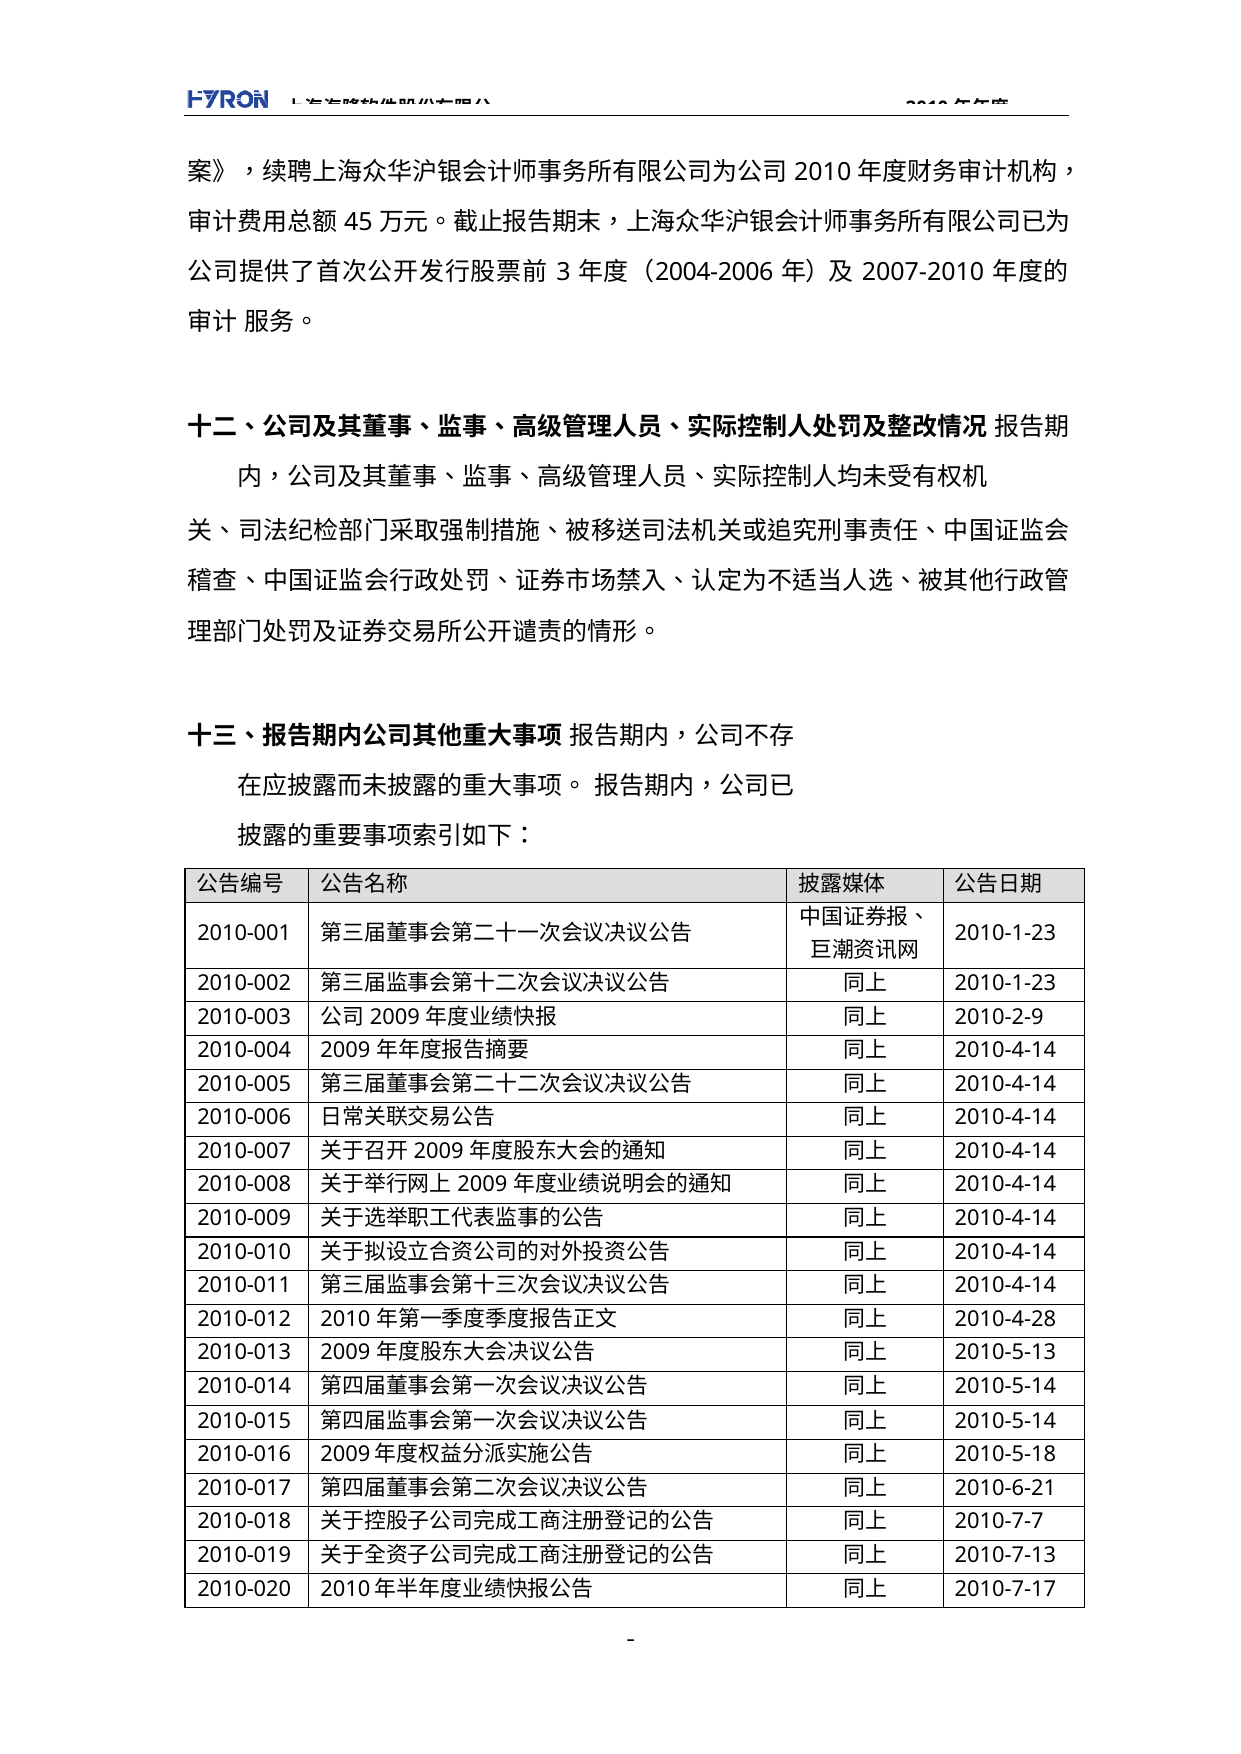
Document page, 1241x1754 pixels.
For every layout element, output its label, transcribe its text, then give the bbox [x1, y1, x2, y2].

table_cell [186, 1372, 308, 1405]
text 案》，续聘上海众华沪银会计师事务所有限公司为公司 2010 年度财务审计机构， [187, 153, 1085, 187]
text 十三、报告期内公司其他重大事项 报告期内，公司不存在应披露而未披露的重大事项。 报告期内，公司已披露的重要事项索引如下： [187, 717, 815, 852]
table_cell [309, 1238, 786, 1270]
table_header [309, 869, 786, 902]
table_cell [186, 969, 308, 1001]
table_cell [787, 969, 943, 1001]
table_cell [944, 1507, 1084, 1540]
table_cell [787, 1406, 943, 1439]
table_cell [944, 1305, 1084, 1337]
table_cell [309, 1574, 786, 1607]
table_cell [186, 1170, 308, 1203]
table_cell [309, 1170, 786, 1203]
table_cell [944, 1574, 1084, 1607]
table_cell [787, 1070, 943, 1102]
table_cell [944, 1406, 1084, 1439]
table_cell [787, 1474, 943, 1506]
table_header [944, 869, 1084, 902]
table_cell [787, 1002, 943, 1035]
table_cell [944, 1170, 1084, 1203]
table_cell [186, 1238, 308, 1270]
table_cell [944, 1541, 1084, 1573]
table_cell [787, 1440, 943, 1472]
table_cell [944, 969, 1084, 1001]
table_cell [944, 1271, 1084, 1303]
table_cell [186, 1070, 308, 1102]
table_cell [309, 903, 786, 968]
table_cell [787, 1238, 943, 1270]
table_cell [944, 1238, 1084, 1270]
text 十二、公司及其董事、监事、高级管理人员、实际控制人处罚及整改情况 报告期内，公司及其董事、监事、高级管理人员、实际控制人均未受有权机 [187, 408, 1085, 492]
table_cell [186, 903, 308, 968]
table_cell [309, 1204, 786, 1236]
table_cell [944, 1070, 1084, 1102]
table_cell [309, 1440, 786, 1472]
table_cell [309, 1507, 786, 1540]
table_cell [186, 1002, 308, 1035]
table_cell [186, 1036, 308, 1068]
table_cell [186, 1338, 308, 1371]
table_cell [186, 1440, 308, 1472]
text 审计费用总额 45 万元。截止报告期末，上海众华沪银会计师事务所有限公司已为 [187, 203, 1085, 238]
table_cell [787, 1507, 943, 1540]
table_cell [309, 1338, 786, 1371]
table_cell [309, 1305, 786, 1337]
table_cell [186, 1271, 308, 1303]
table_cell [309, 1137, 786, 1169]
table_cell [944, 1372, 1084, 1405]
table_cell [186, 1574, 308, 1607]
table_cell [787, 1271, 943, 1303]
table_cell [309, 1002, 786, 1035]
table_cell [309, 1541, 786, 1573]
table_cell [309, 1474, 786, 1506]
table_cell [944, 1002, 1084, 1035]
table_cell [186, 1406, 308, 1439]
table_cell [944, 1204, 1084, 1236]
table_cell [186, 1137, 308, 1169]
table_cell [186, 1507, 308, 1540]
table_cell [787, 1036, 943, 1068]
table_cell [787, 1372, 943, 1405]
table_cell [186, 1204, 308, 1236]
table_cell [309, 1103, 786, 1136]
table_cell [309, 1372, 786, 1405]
text 关、司法纪检部门采取强制措施、被移送司法机关或追究刑事责任、中国证监会 稽查、中国证监会行政处罚、证券市场禁入、认定为不适当人选、被其他行政管 理部门处罚及证券交易所公开谴责的情形。 [187, 512, 1070, 647]
text 公司提供了首次公开发行股票前 3 年度（2004-2006 年）及 2007-2010 年度的审计 服务。 [187, 254, 1069, 338]
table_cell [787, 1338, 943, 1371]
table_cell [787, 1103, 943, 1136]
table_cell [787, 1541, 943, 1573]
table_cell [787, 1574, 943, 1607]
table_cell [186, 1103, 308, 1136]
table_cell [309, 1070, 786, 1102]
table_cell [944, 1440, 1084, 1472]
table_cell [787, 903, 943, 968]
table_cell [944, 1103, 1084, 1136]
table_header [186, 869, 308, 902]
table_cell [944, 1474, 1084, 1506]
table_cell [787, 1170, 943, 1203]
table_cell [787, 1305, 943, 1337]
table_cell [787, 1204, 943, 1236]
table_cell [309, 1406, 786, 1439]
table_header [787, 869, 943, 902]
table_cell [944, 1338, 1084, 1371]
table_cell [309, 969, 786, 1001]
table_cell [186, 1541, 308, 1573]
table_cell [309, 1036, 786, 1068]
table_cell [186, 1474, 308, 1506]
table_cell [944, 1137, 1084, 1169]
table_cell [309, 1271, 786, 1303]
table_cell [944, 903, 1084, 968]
picture [187, 90, 268, 108]
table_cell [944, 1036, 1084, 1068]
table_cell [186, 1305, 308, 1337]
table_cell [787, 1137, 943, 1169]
